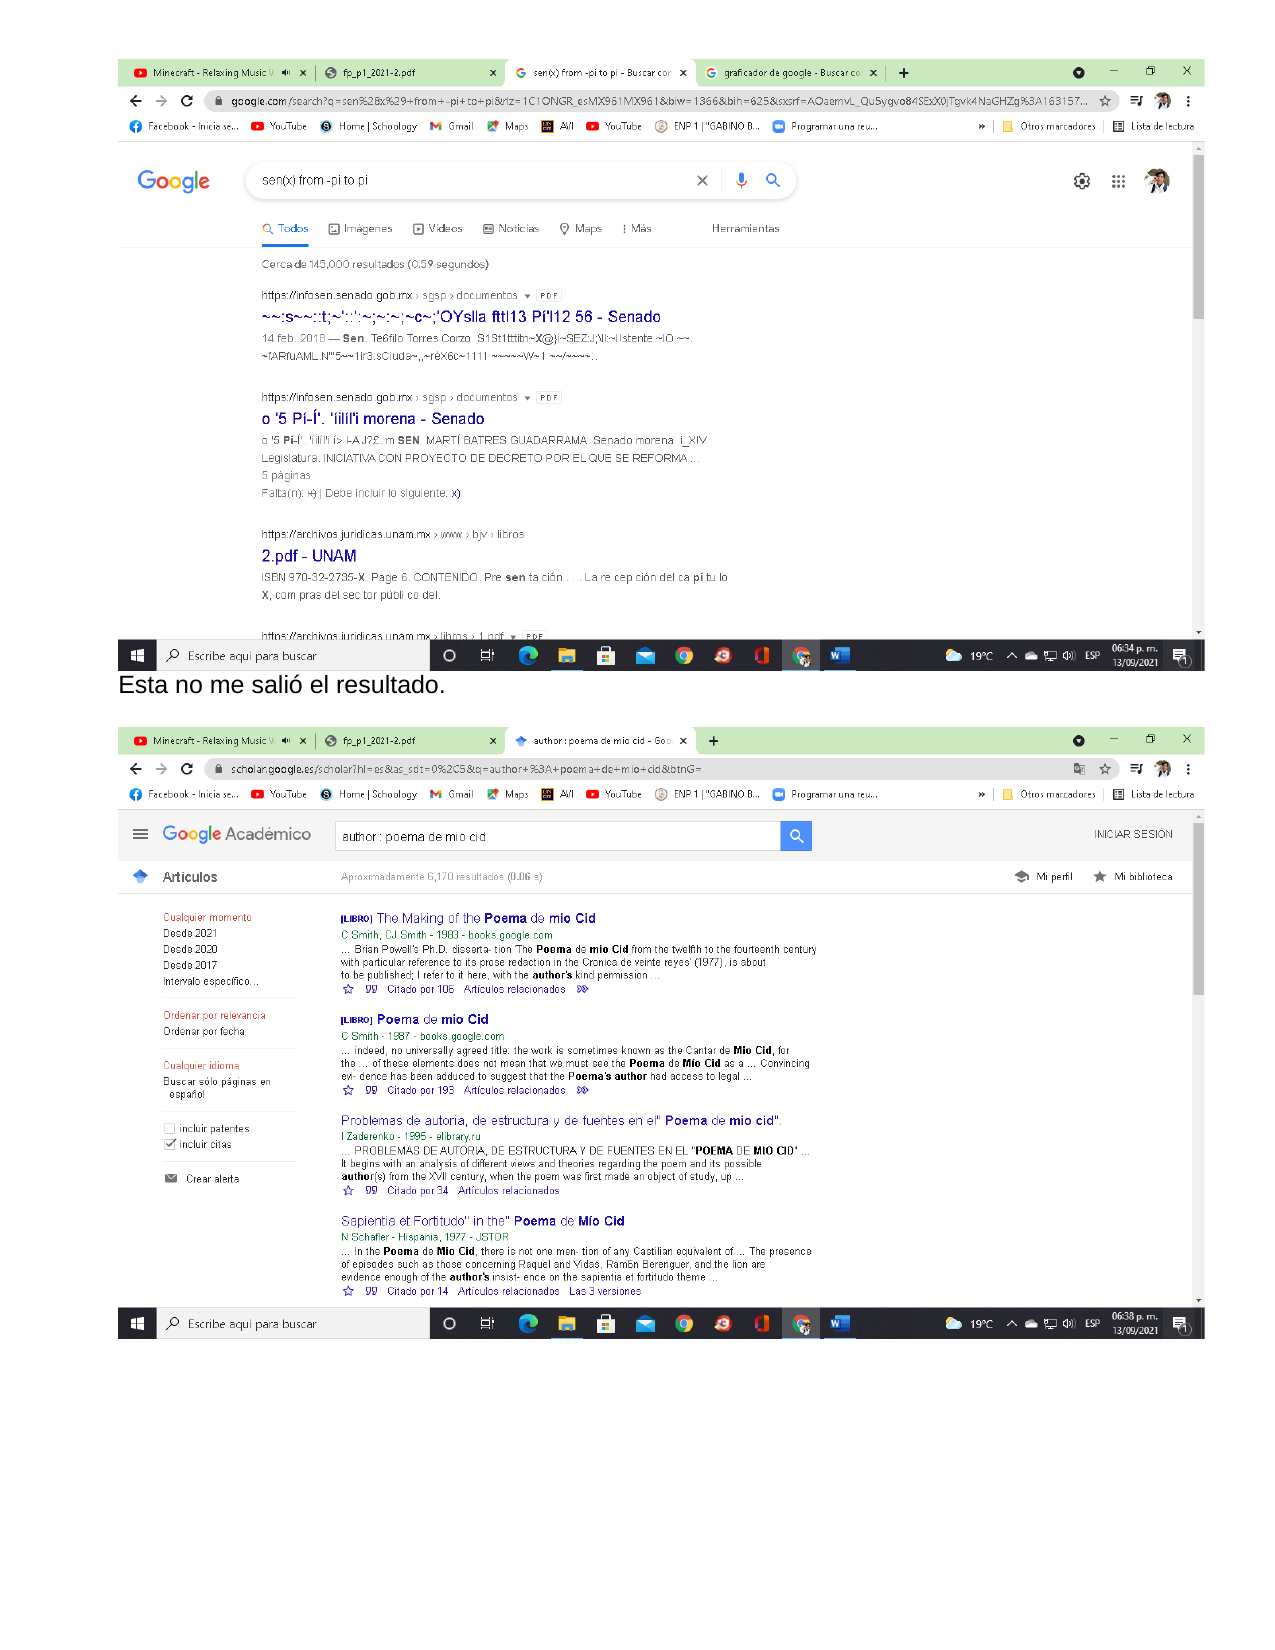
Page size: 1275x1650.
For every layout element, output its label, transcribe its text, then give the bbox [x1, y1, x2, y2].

picture [118, 727, 1205, 1339]
text Esta no me salió el resultado. [118, 671, 1205, 699]
picture [118, 59, 1205, 671]
